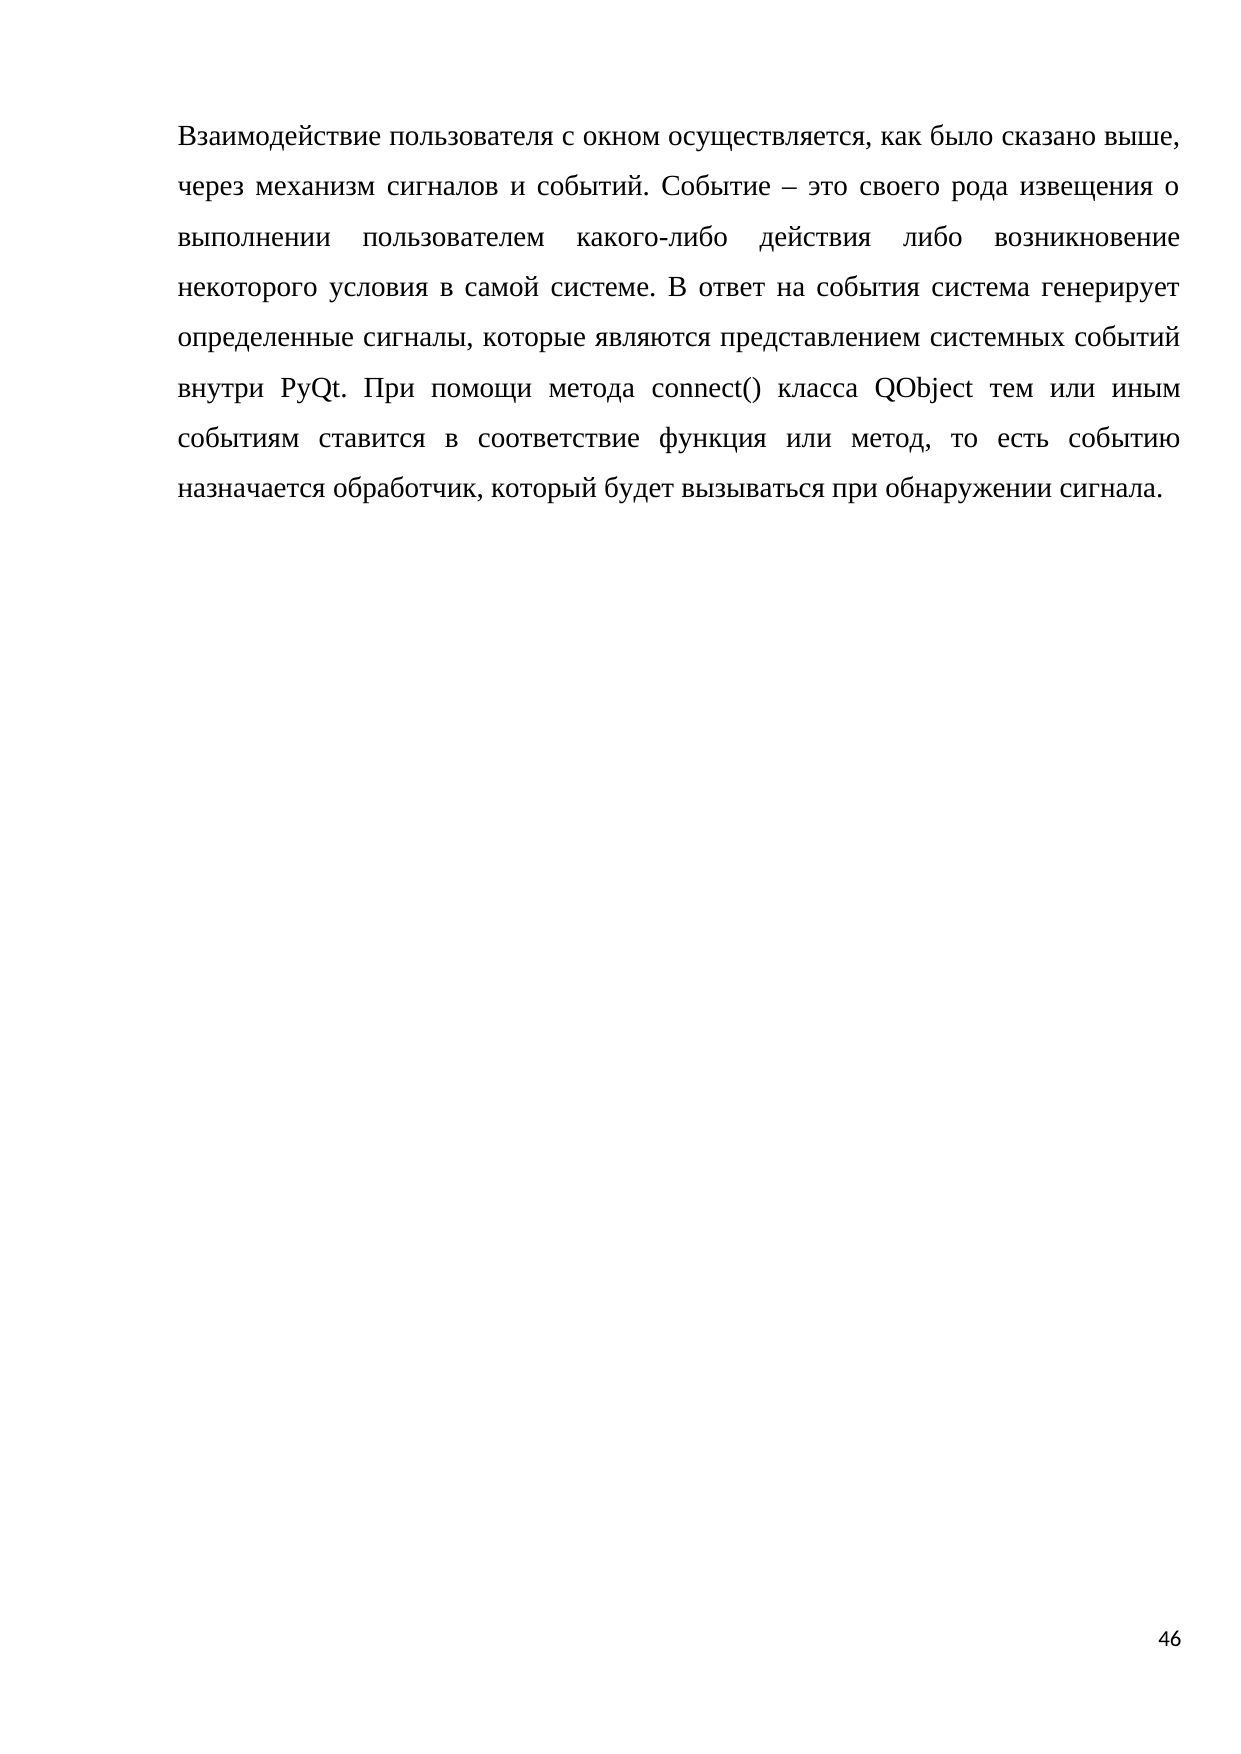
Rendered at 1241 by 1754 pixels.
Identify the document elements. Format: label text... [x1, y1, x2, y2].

text Взаимодействие пользователя с окном осуществляется, как было сказано выше, через механизм сигналов и событий. Событие – это своего рода извещения о выполнении пользователем какого-либо действия либо возникновение некоторого условия в самой системе. В ответ на события система генерирует определенные сигналы, которые являются представлением системных событий внутри PyQt. При помощи метода connect() класса QObject тем или иным событиям ставится в соответствие функция или метод, то есть событию назначается обработчик, который будет вызываться при обнаружении сигнала. [177, 118, 1181, 504]
